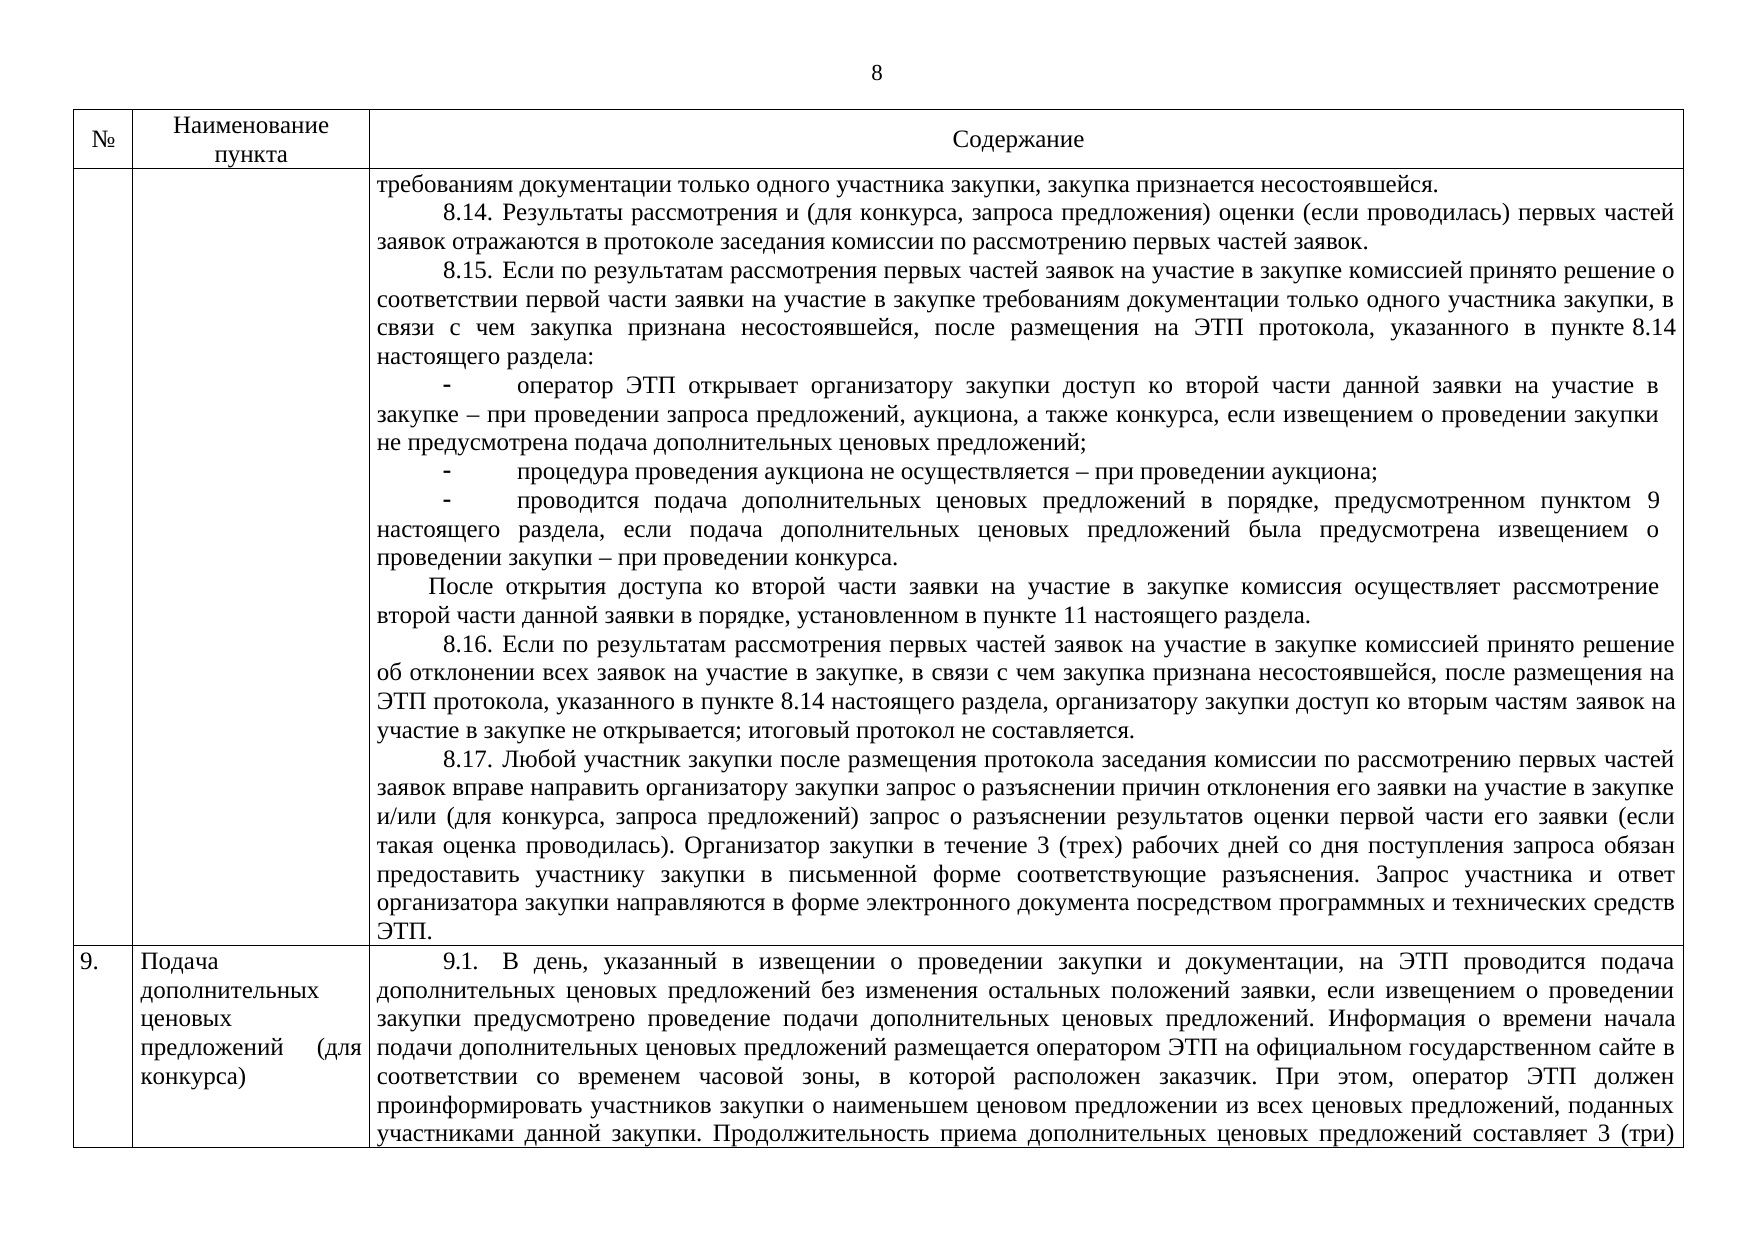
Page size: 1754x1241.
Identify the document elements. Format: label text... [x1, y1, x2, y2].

table_header Содержание [370, 110, 1683, 168]
table_header Наименование пункта [133, 110, 369, 168]
table_cell [74, 946, 132, 1147]
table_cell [133, 169, 369, 945]
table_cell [133, 946, 369, 1147]
table_header № [74, 110, 132, 168]
table_cell [74, 169, 132, 945]
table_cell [370, 946, 1683, 1147]
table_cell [370, 169, 1683, 945]
